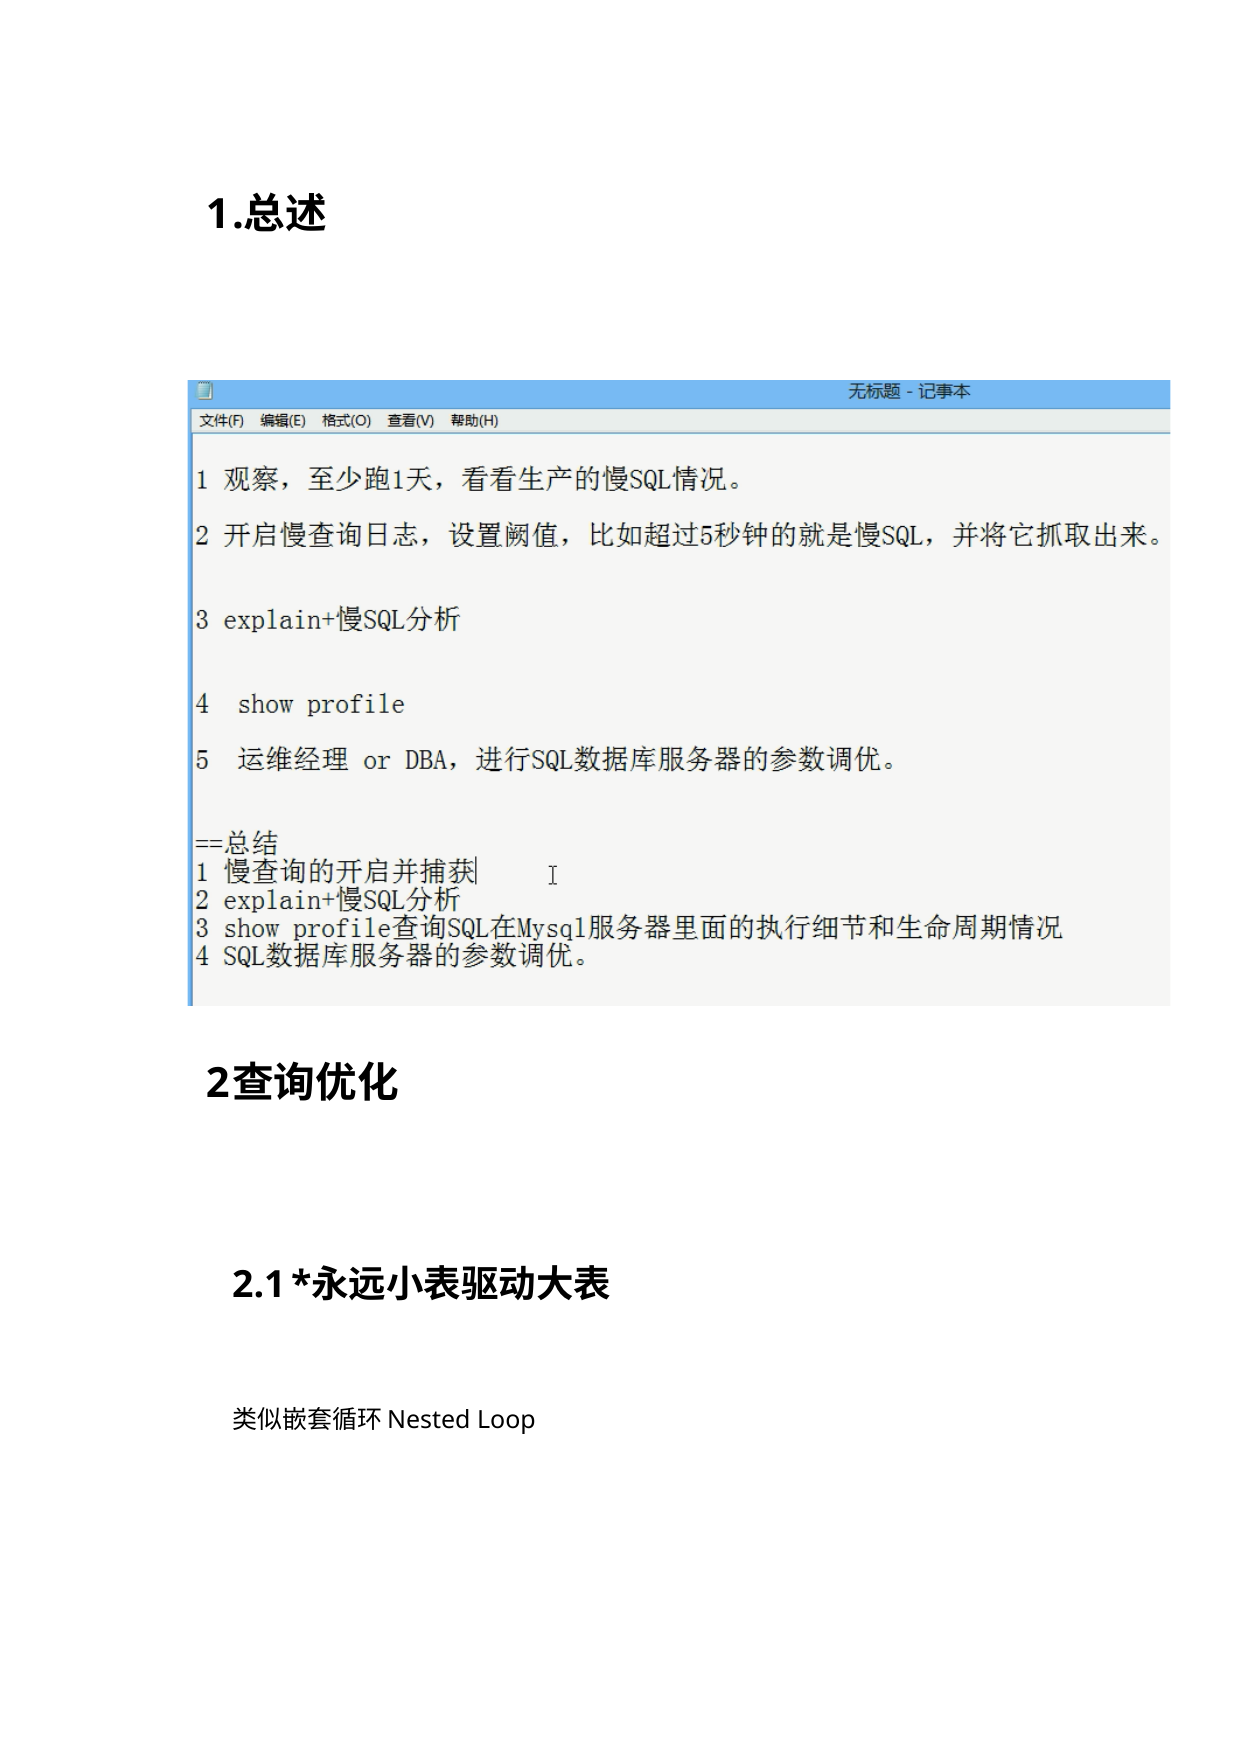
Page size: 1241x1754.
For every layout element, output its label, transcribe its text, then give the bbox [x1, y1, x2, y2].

text 类似嵌套循环Nested Loop [232, 1385, 1053, 1450]
subtitle .总述 [217, 178, 1053, 243]
picture [187, 380, 1171, 1006]
subtitle 查询优化 [217, 1047, 1053, 1112]
subtitle *永远小表驱动大表 [232, 1249, 1053, 1314]
